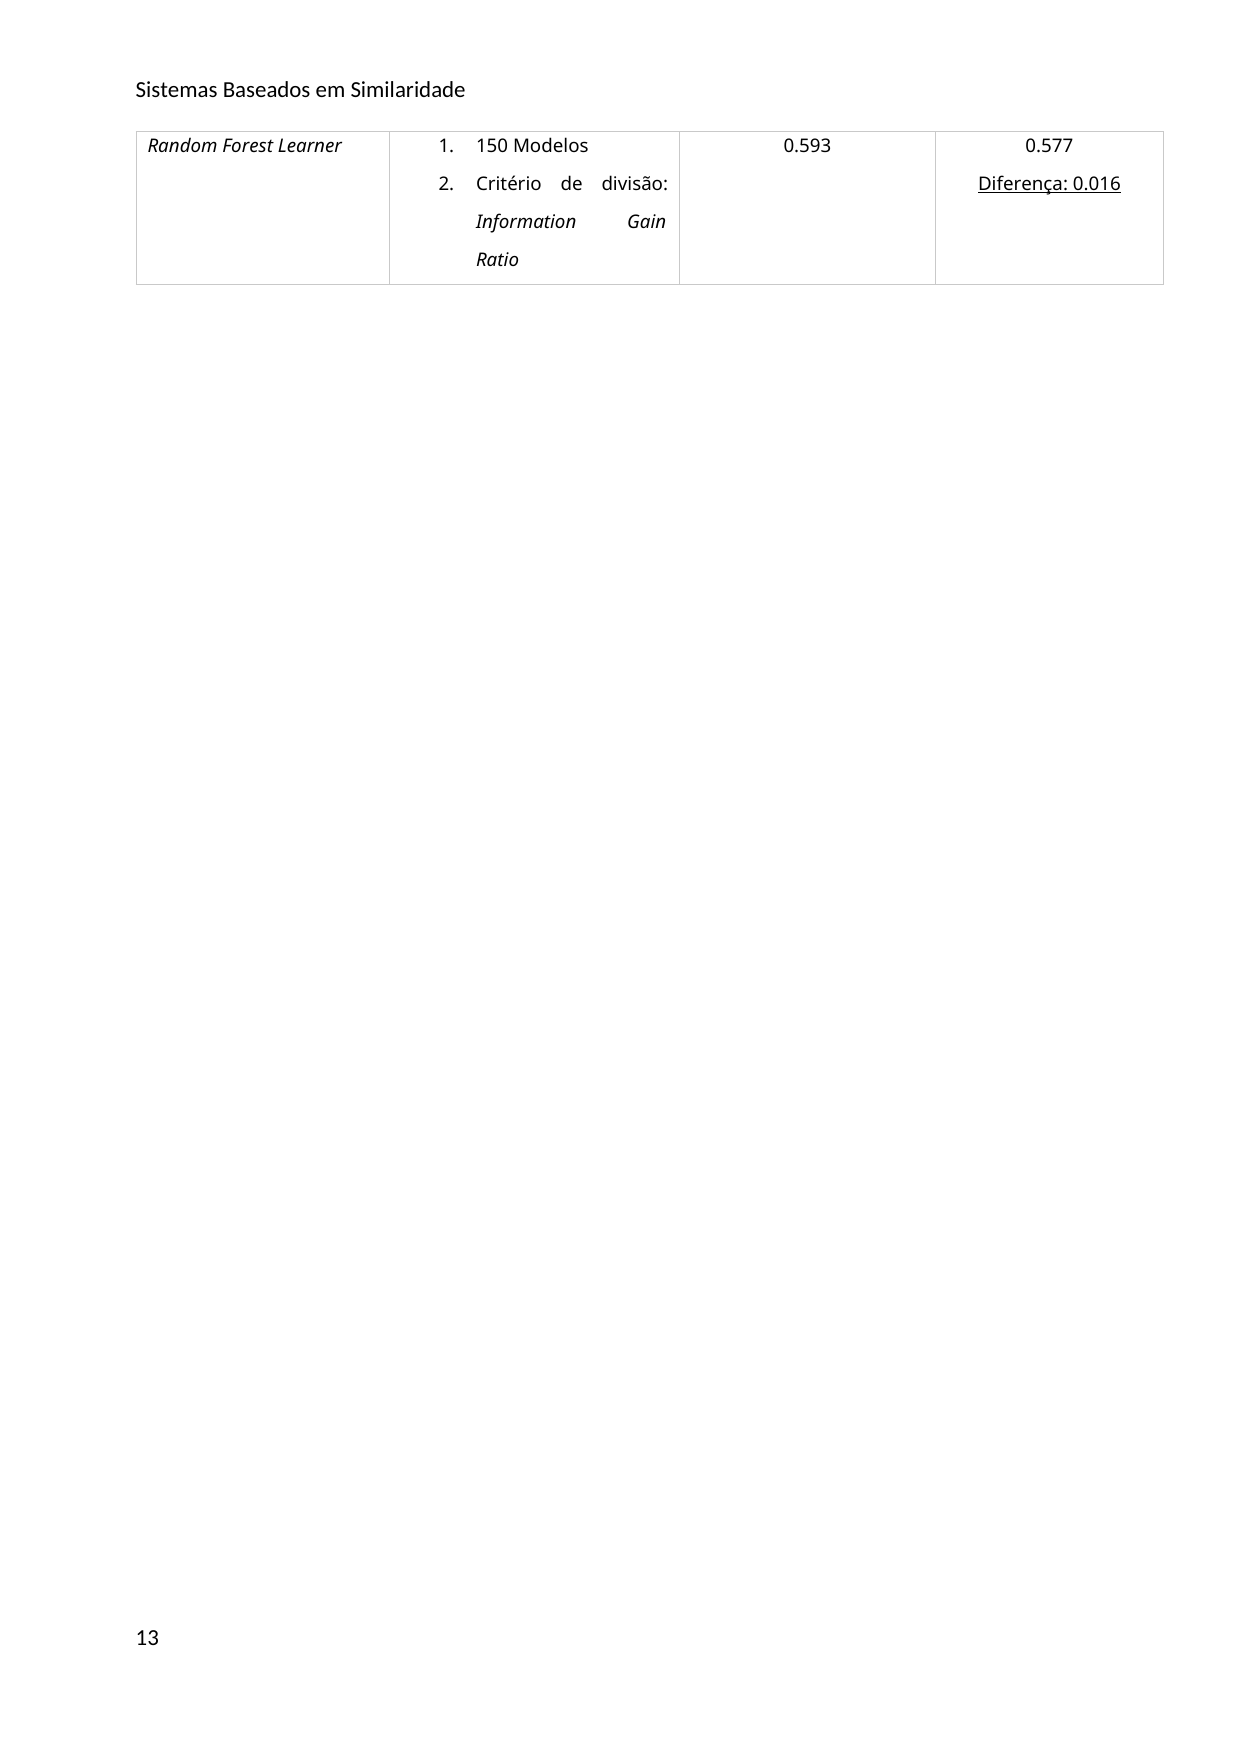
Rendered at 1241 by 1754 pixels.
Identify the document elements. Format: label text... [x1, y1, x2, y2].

table_cell Random Forest Learner [137, 132, 389, 284]
table_cell 0.577 Diferença: 0.016 [936, 132, 1163, 284]
table_cell 0.593 [680, 132, 935, 284]
table_cell 150 Modelos Critério de divisão: Information Gain Ratio [390, 132, 679, 284]
